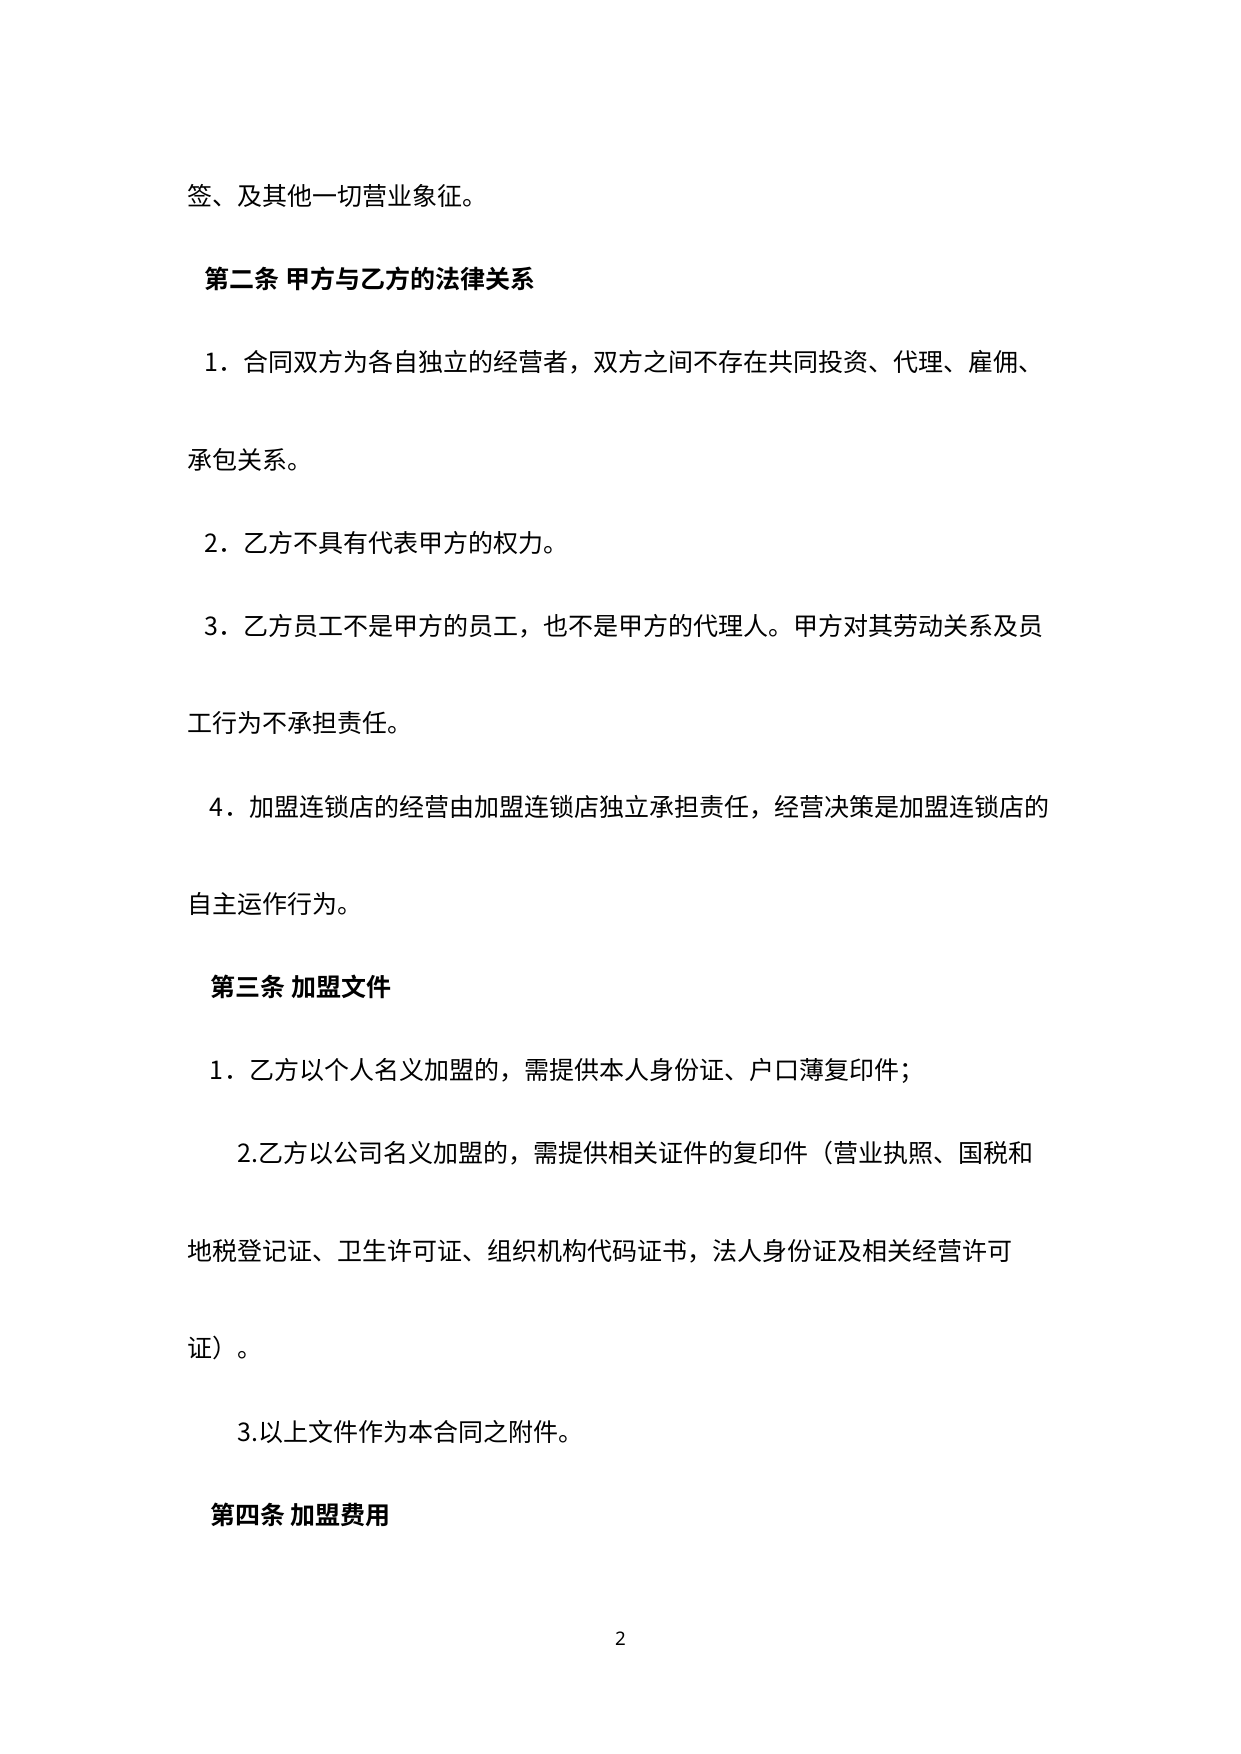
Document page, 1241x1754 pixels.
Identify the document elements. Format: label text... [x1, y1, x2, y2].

text 1．乙方以个人名义加盟的，需提供本人身份证、户口薄复印件； [187, 1036, 1053, 1101]
text 4．加盟连锁店的经营由加盟连锁店独立承担责任，经营决策是加盟连锁店的自主运作行为。 [187, 773, 1053, 935]
text 第二条 甲方与乙方的法律关系 [187, 245, 1053, 310]
text 3．乙方员工不是甲方的员工，也不是甲方的代理人。甲方对其劳动关系及员工行为不承担责任。 [187, 592, 1053, 754]
text 2．乙方不具有代表甲方的权力。 [187, 509, 1053, 574]
text 第三条 加盟文件 [187, 953, 1053, 1018]
text 3.以上文件作为本合同之附件。 [187, 1398, 1053, 1463]
text 2.乙方以公司名义加盟的，需提供相关证件的复印件（营业执照、国税和地税登记证、卫生许可证、组织机构代码证书，法人身份证及相关经营许可证）。 [187, 1119, 1053, 1379]
text 第四条 加盟费用 [187, 1481, 1053, 1546]
text 1．合同双方为各自独立的经营者，双方之间不存在共同投资、代理、雇佣、承包关系。 [187, 328, 1053, 491]
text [187, 162, 1053, 227]
